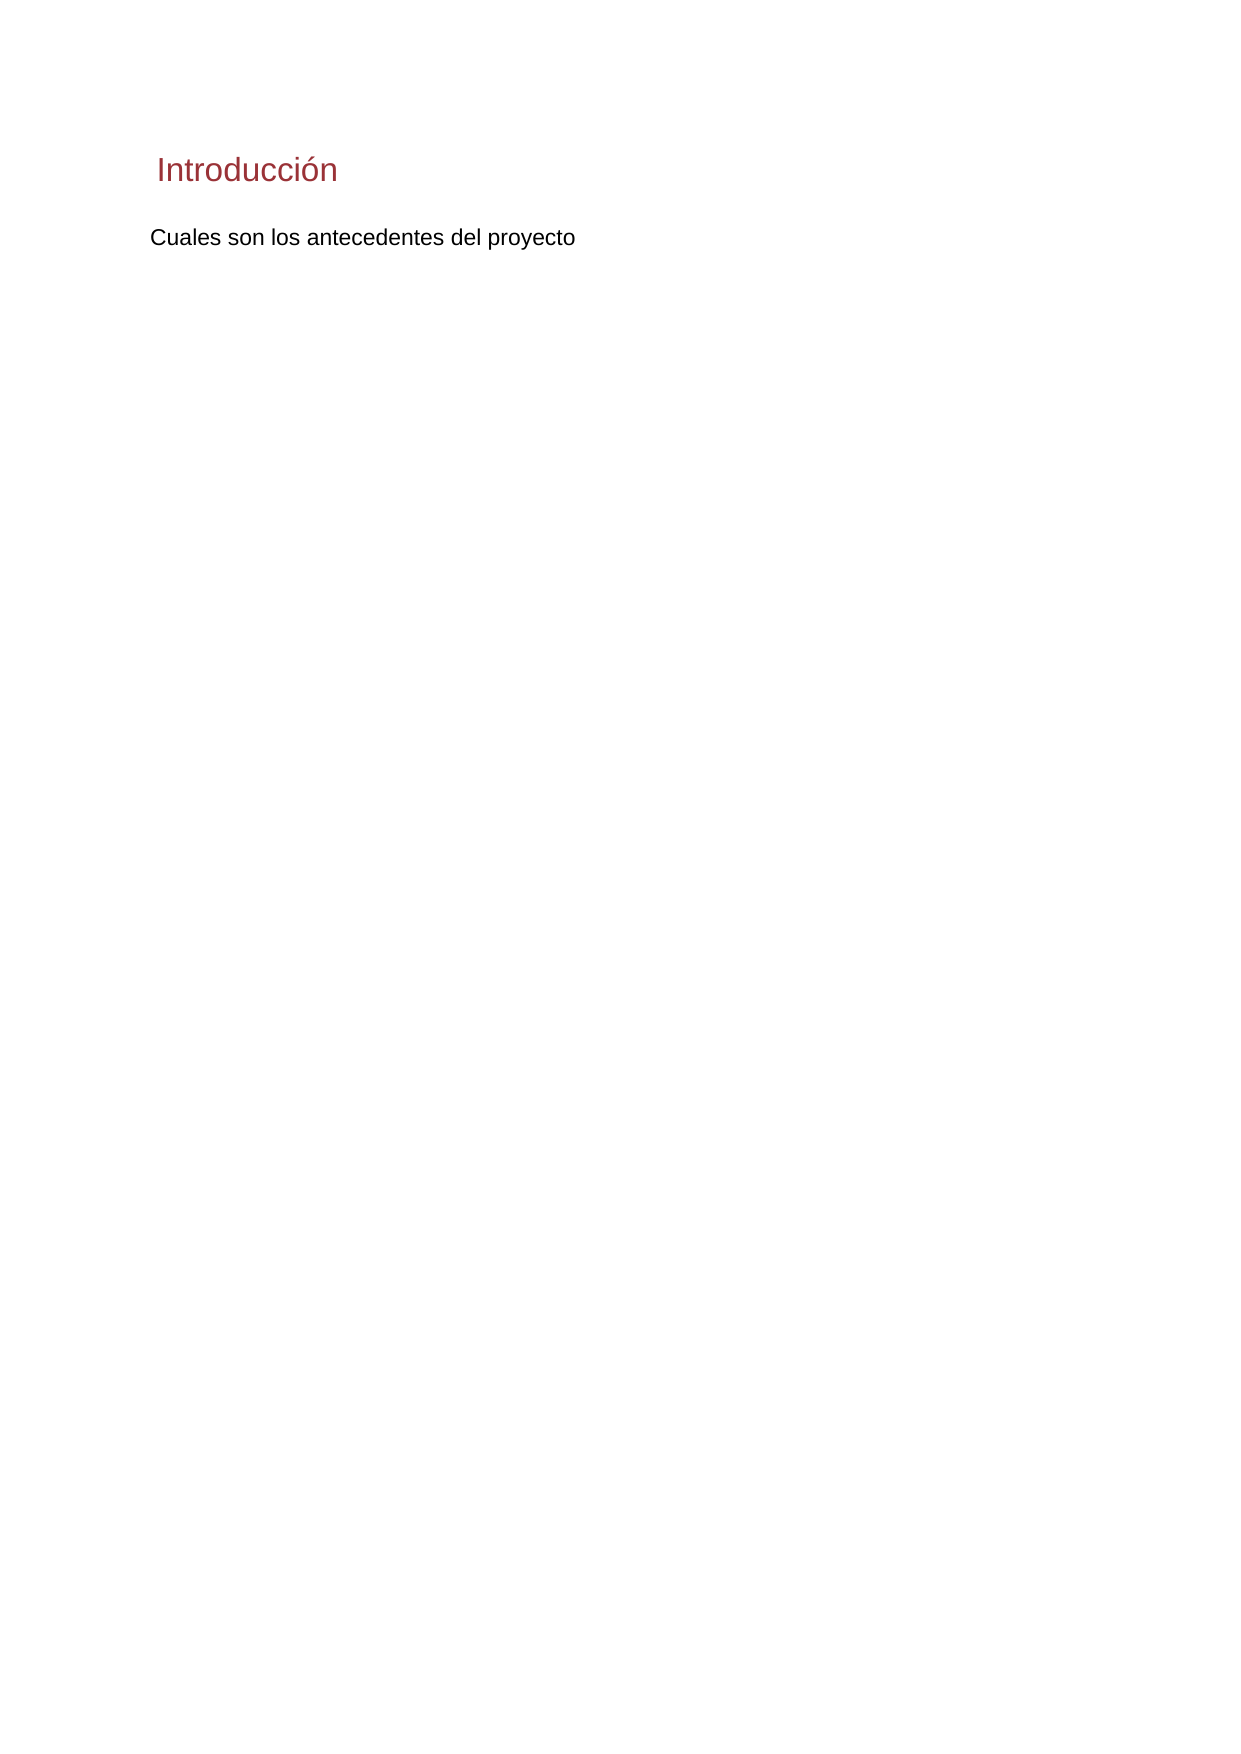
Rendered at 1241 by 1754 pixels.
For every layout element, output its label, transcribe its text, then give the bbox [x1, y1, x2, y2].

text Cuales son los antecedentes del proyecto [150, 224, 1090, 251]
text Introducción [150, 150, 1090, 188]
